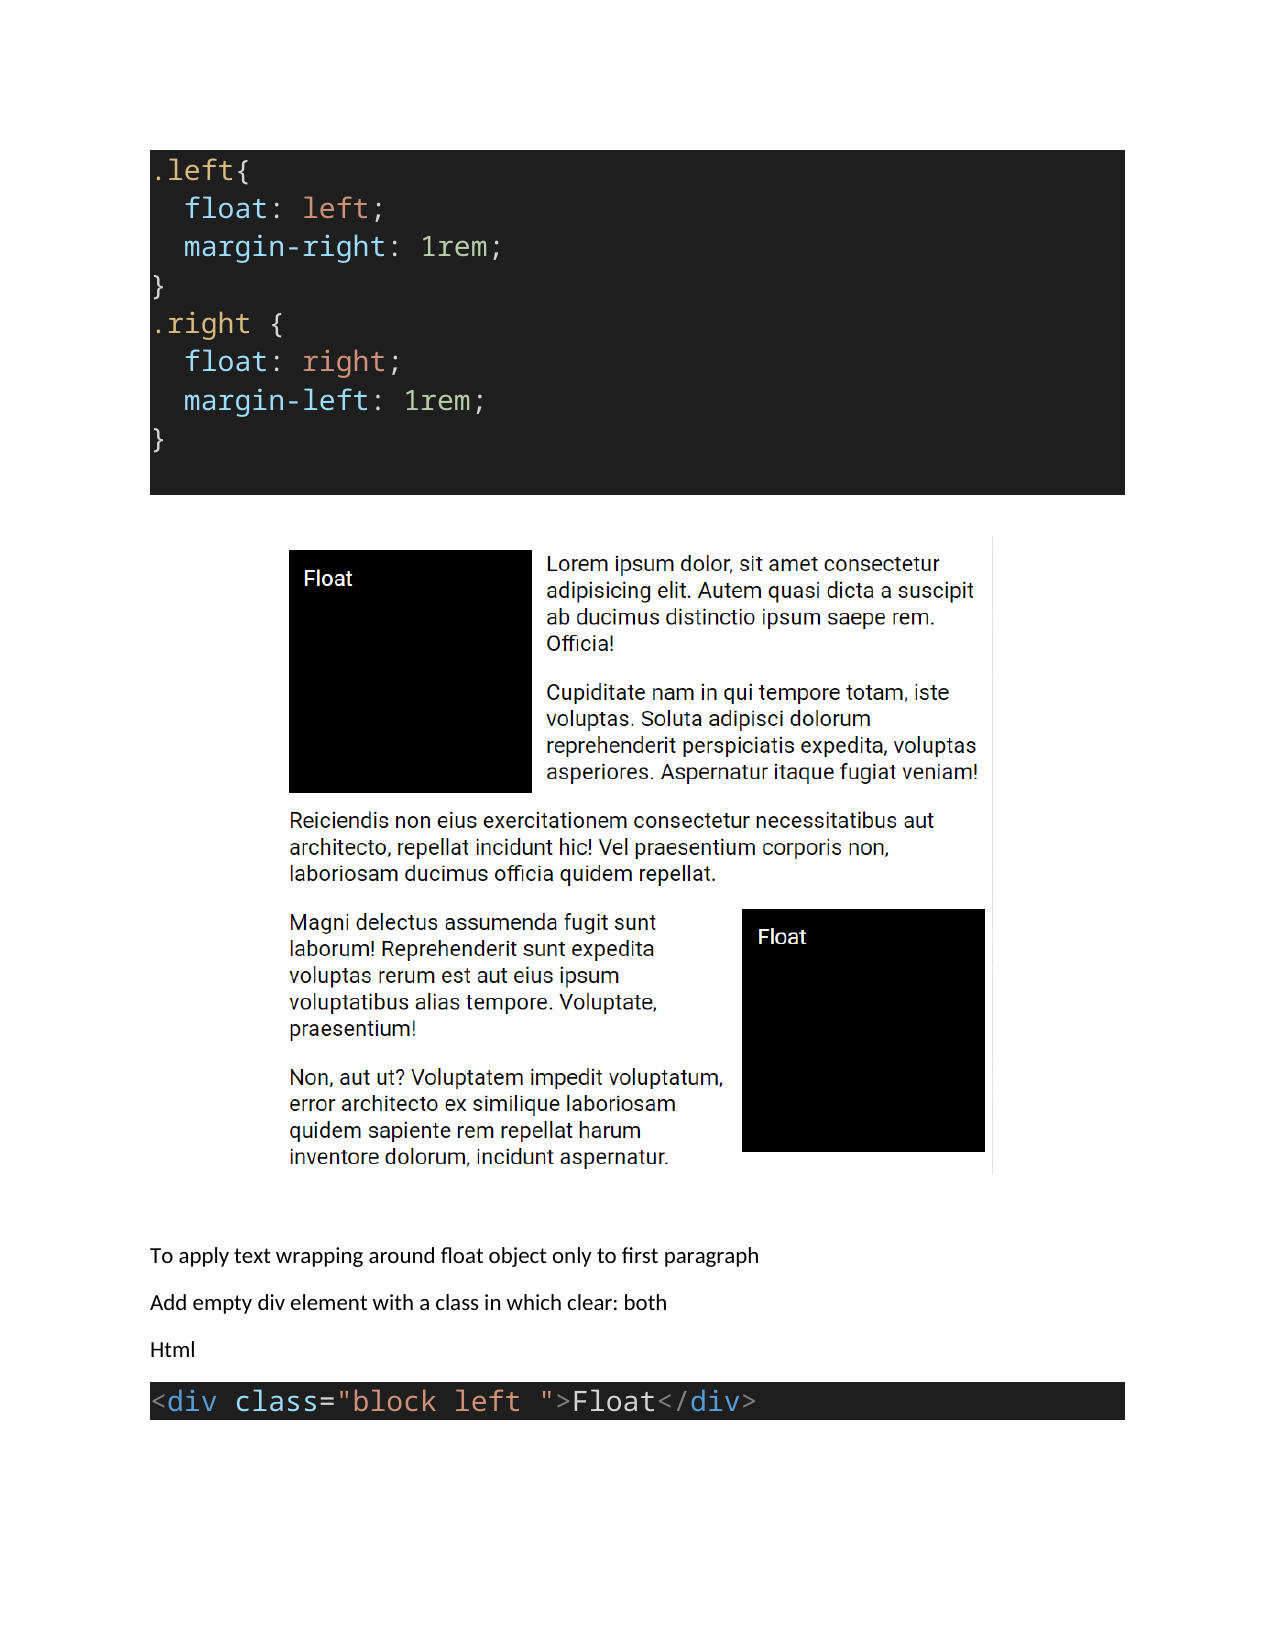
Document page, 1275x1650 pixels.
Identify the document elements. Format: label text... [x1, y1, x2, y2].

picture [282, 537, 993, 1174]
text } [150, 418, 1125, 457]
text Add empty div element with a class in which clear: both [150, 1288, 1125, 1316]
text margin-right: 1rem; [150, 227, 1125, 265]
text Html [150, 1335, 1125, 1363]
text <div class="block left ">Float</div> [150, 1382, 1125, 1420]
text } [150, 265, 1125, 303]
text margin-left: 1rem; [150, 380, 1125, 418]
text To apply text wrapping around float object only to first paragraph [150, 1241, 1125, 1269]
text .left{ [150, 150, 1125, 188]
text float: right; [150, 342, 1125, 380]
text .right { [150, 303, 1125, 342]
text float: left; [150, 188, 1125, 227]
